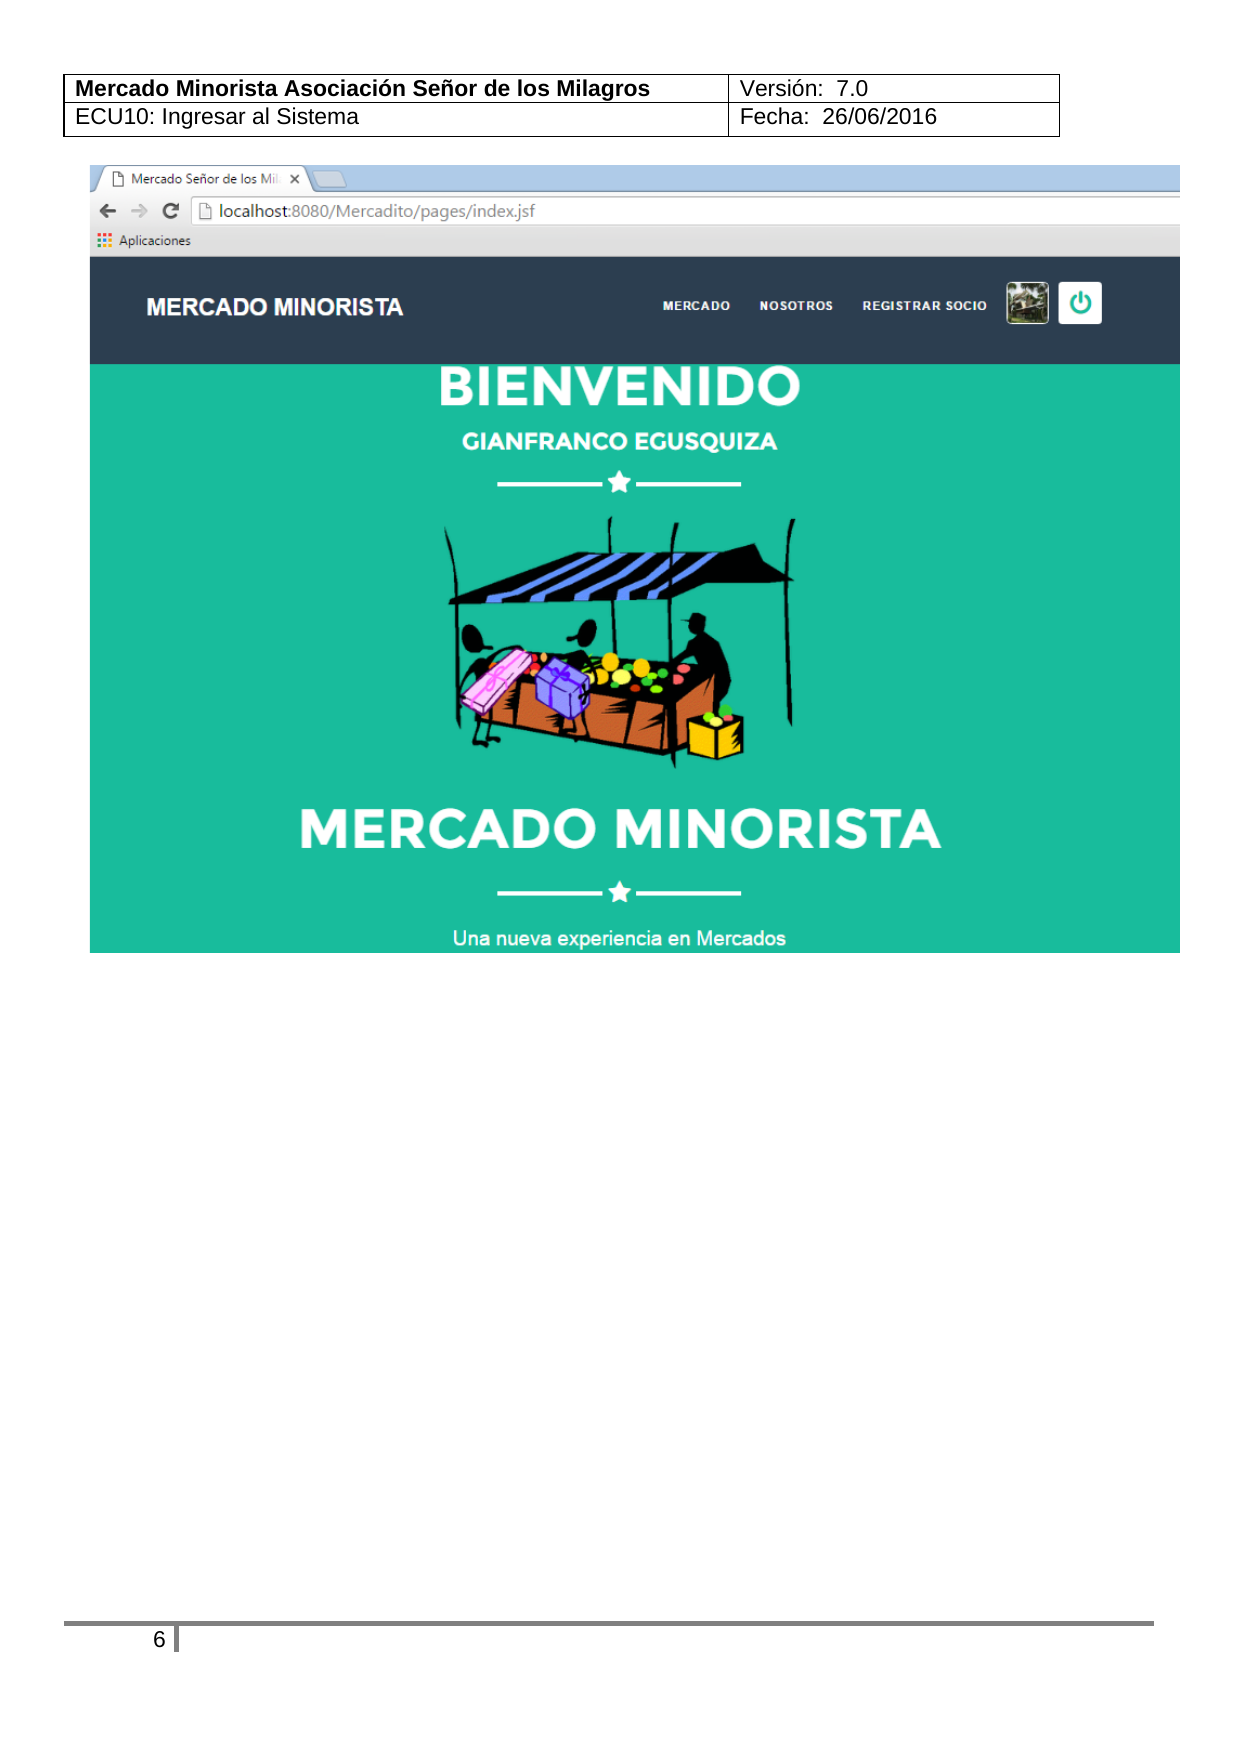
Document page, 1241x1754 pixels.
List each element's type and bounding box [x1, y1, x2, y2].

picture [89, 165, 1180, 953]
